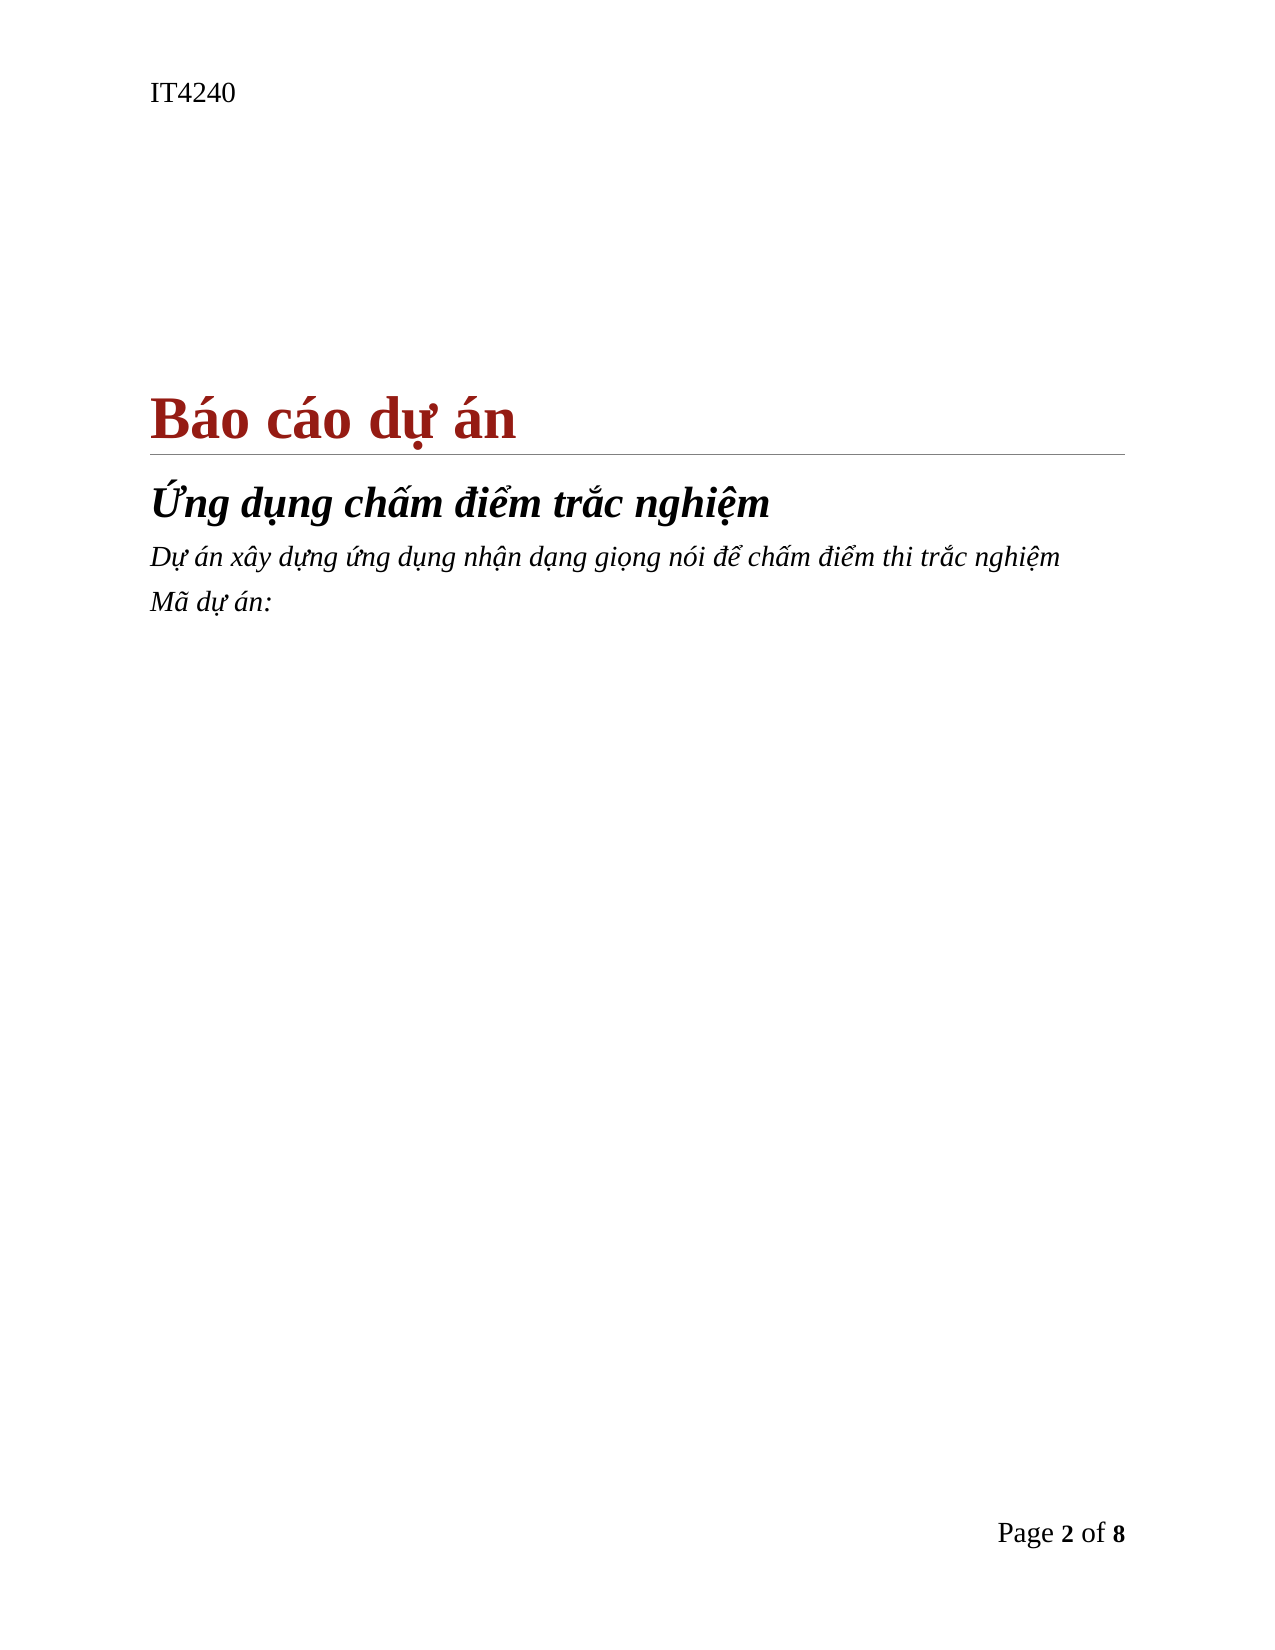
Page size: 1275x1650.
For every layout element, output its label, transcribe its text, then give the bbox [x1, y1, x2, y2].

text Dự án xây dựng ứng dụng nhận dạng giọng nói để chấm điểm thi trắc nghiệm [150, 539, 1125, 573]
text Báo cáo dự án [150, 382, 1125, 454]
text Ứng dụng chấm điểm trắc nghiệm [150, 477, 1125, 527]
text Mã dự án: [150, 584, 1125, 617]
